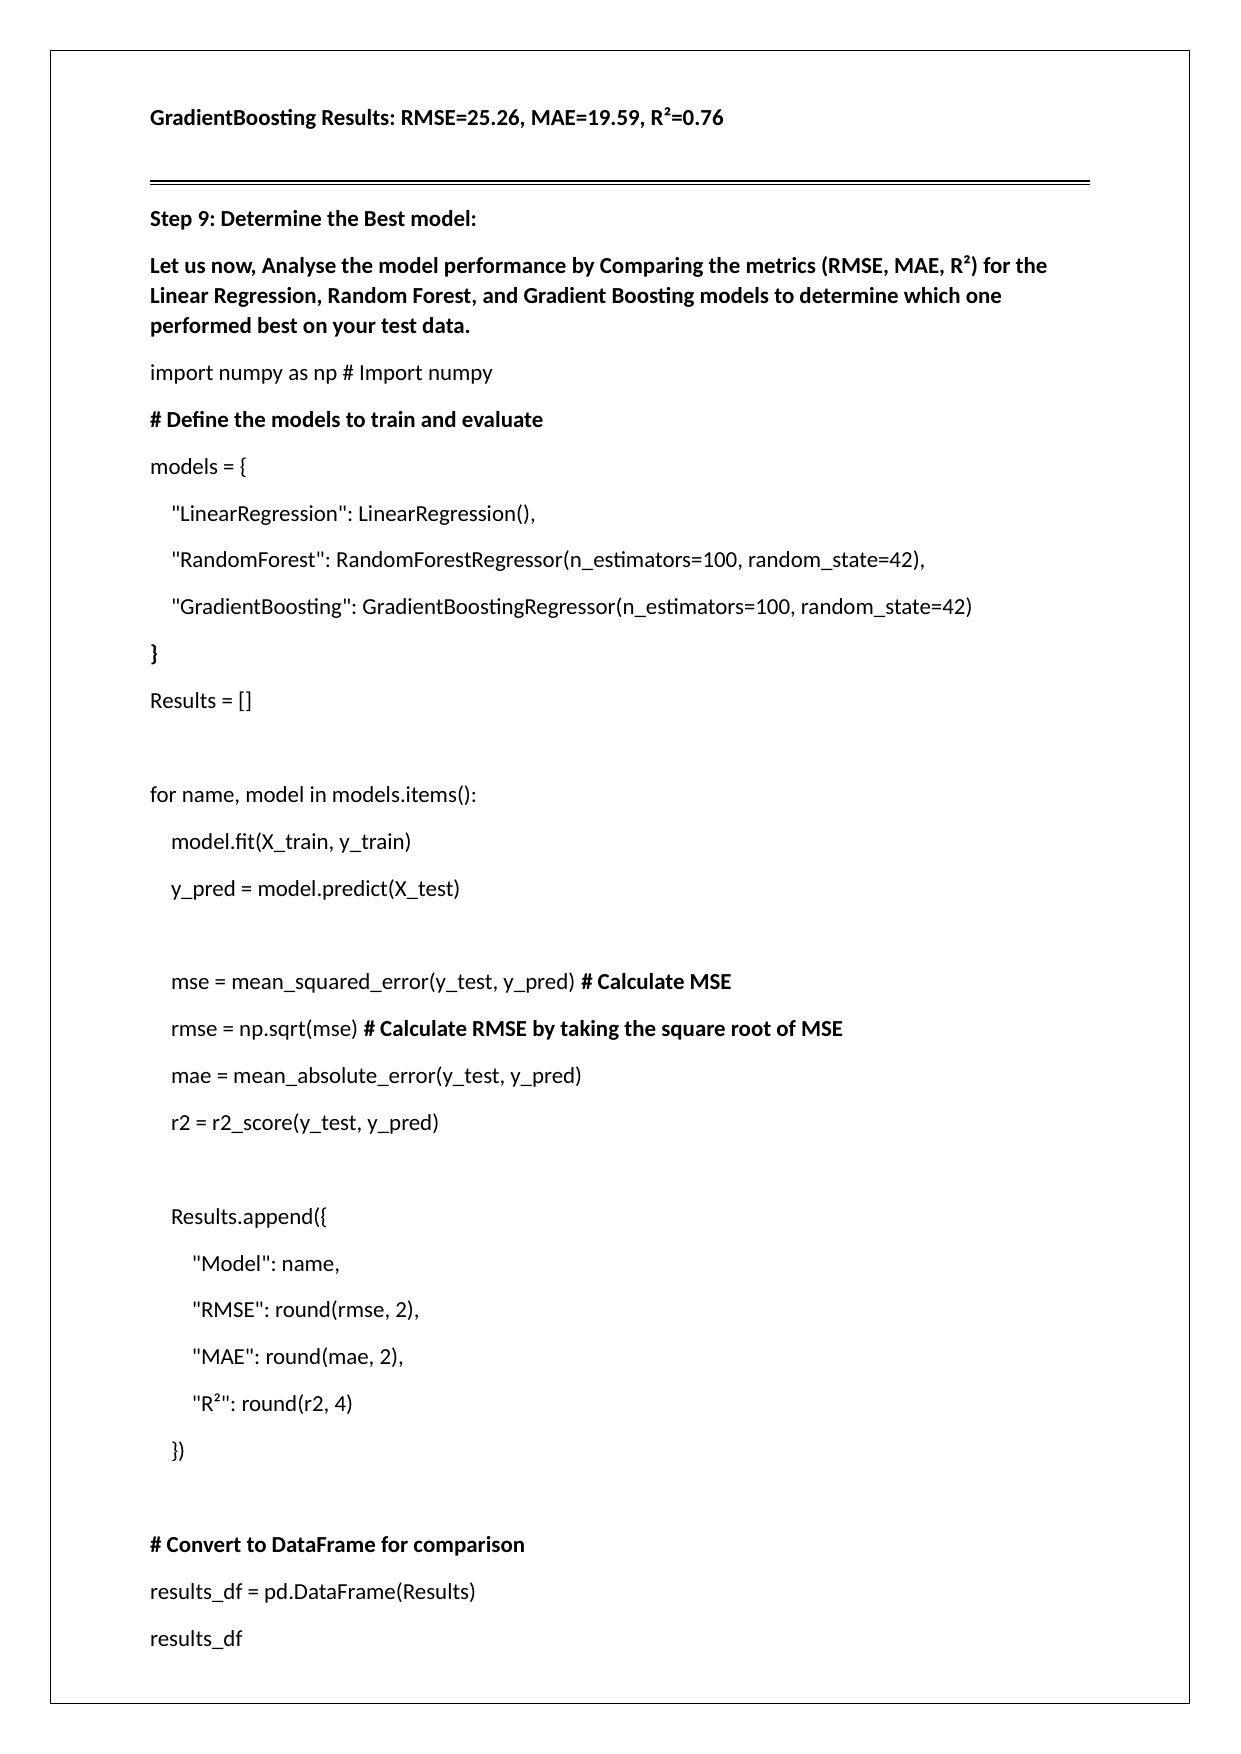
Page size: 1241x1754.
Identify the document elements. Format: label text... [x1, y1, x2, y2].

text import numpy as np # Import numpy [150, 358, 1090, 386]
text rmse = np.sqrt(mse) # Calculate RMSE by taking the square root of MSE [150, 1014, 1090, 1042]
text r2 = r2_score(y_test, y_pred) [150, 1108, 1090, 1136]
text "GradientBoosting": GradientBoostingRegressor(n_estimators=100, random_state=42) [150, 592, 1090, 621]
text models = { [150, 452, 1090, 480]
text # Define the models to train and evaluate [150, 405, 1090, 433]
text results_df [150, 1624, 1090, 1652]
text results_df = pd.DataFrame(Results) [150, 1577, 1090, 1605]
text Results = [] [150, 686, 1090, 714]
text } [150, 639, 1090, 667]
text "Model": name, [150, 1249, 1090, 1277]
text Results.append({ [150, 1202, 1090, 1230]
text Step 9: Determine the Best model: [150, 204, 1090, 232]
text for name, model in models.items(): [150, 780, 1090, 808]
text "LinearRegression": LinearRegression(), [150, 499, 1090, 527]
text }) [150, 1436, 1090, 1464]
text "RandomForest": RandomForestRegressor(n_estimators=100, random_state=42), [150, 546, 1090, 574]
text # Convert to DataFrame for comparison [150, 1530, 1090, 1558]
text model.fit(X_train, y_train) [150, 827, 1090, 855]
text Let us now, Analyse the model performance by Comparing the metrics (RMSE, MAE, R²) for the Linear Regression, Random Forest, and Gradient Boosting models to determine which one performed best on your test data. [150, 251, 1090, 339]
text "MAE": round(mae, 2), [150, 1342, 1090, 1371]
text GradientBoosting Results: RMSE=25.26, MAE=19.59, R²=0.76 [150, 103, 1090, 131]
text y_pred = model.predict(X_test) [150, 874, 1090, 902]
text mae = mean_absolute_error(y_test, y_pred) [150, 1061, 1090, 1089]
text mse = mean_squared_error(y_test, y_pred) # Calculate MSE [150, 967, 1090, 996]
text "R²": round(r2, 4) [150, 1389, 1090, 1417]
text "RMSE": round(rmse, 2), [150, 1296, 1090, 1324]
